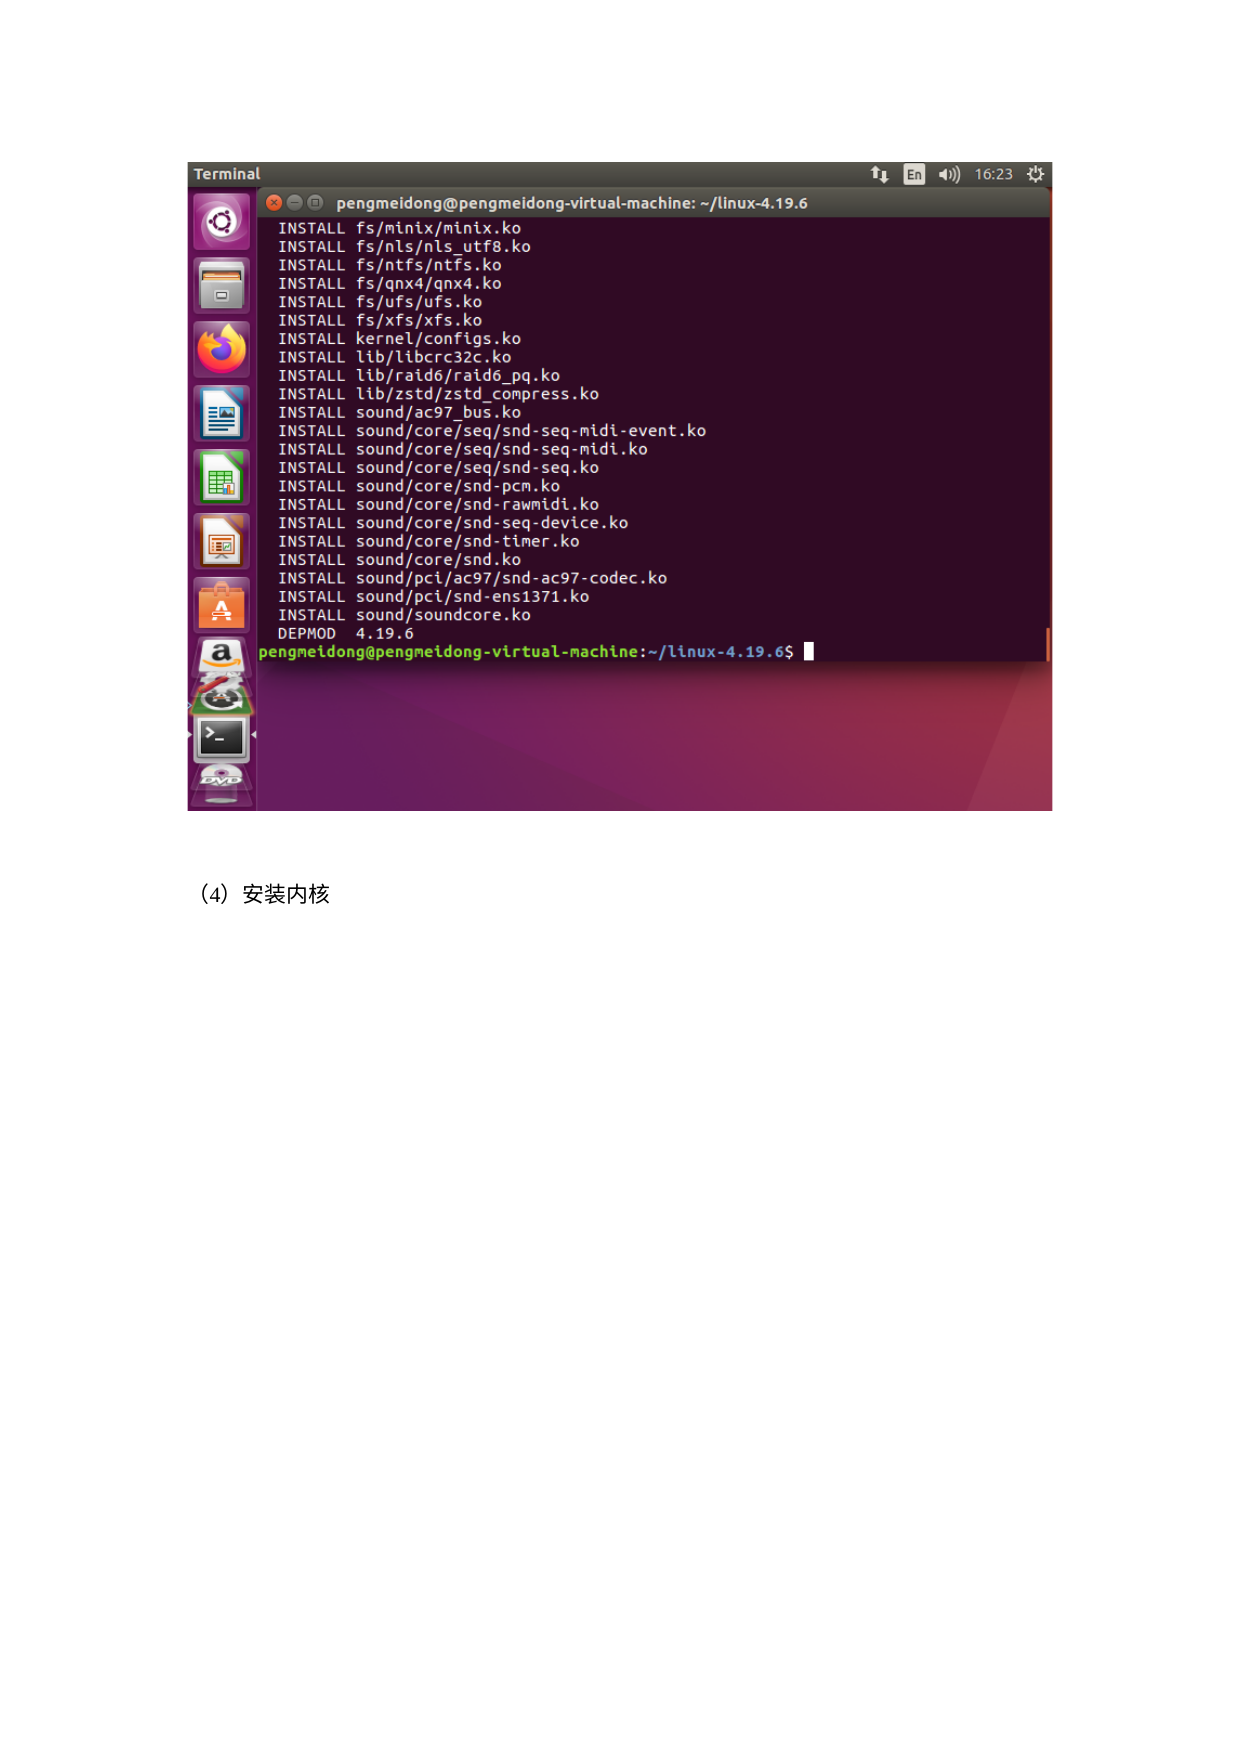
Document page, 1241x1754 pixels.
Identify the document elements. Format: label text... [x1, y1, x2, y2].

picture [187, 162, 1053, 811]
text （4）安装内核 [187, 877, 1053, 909]
